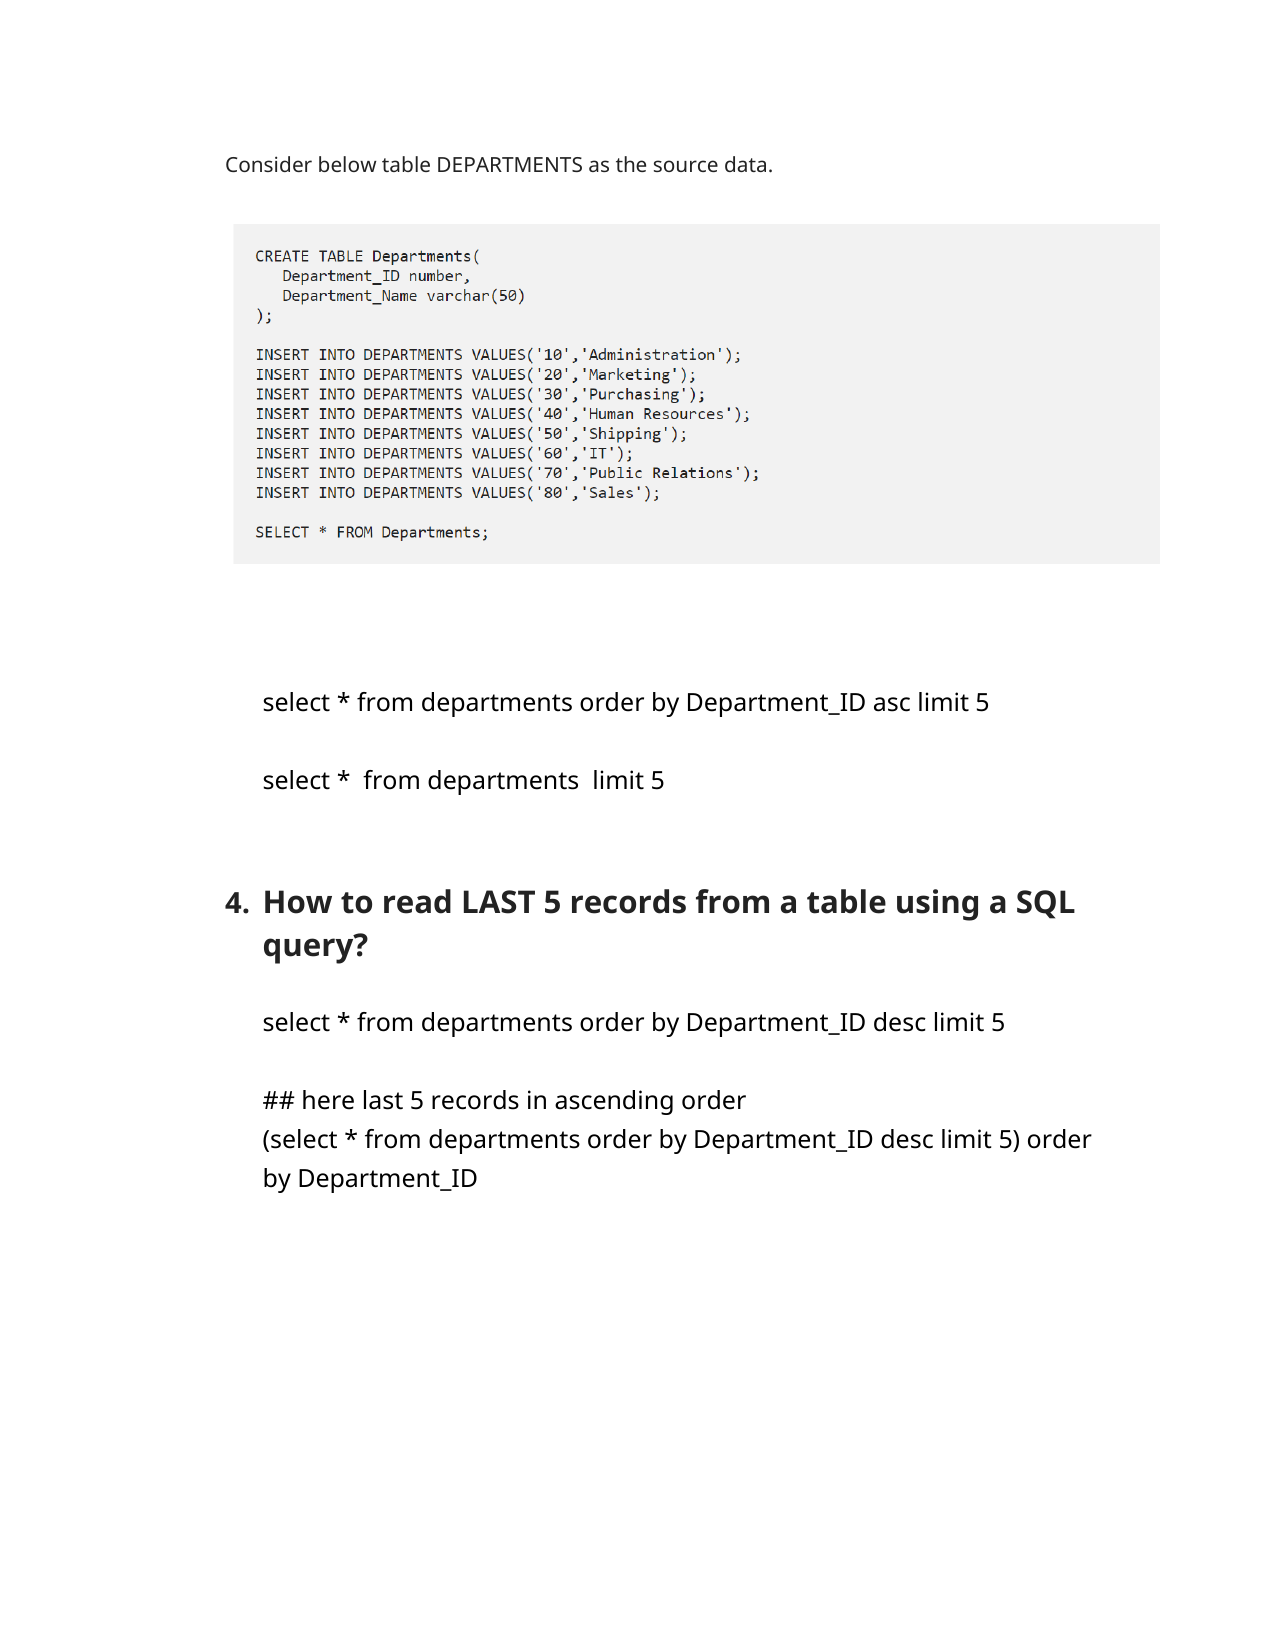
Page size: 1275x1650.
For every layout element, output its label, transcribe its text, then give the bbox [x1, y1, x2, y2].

list select * from departments order by Department_ID asc limit 5 [262, 684, 1125, 718]
list How to read LAST 5 records from a table using a SQL query? [225, 880, 1125, 965]
text Consider below table DEPARTMENTS as the source data. [150, 150, 1125, 178]
list select * from departments limit 5 [262, 763, 1125, 797]
list ## here last 5 records in ascending order [262, 1083, 1125, 1117]
list select * from departments order by Department_ID desc limit 5 [262, 1004, 1125, 1038]
picture [225, 216, 1166, 581]
list (select * from departments order by Department_ID desc limit 5) order by Department_ID [262, 1122, 1125, 1195]
